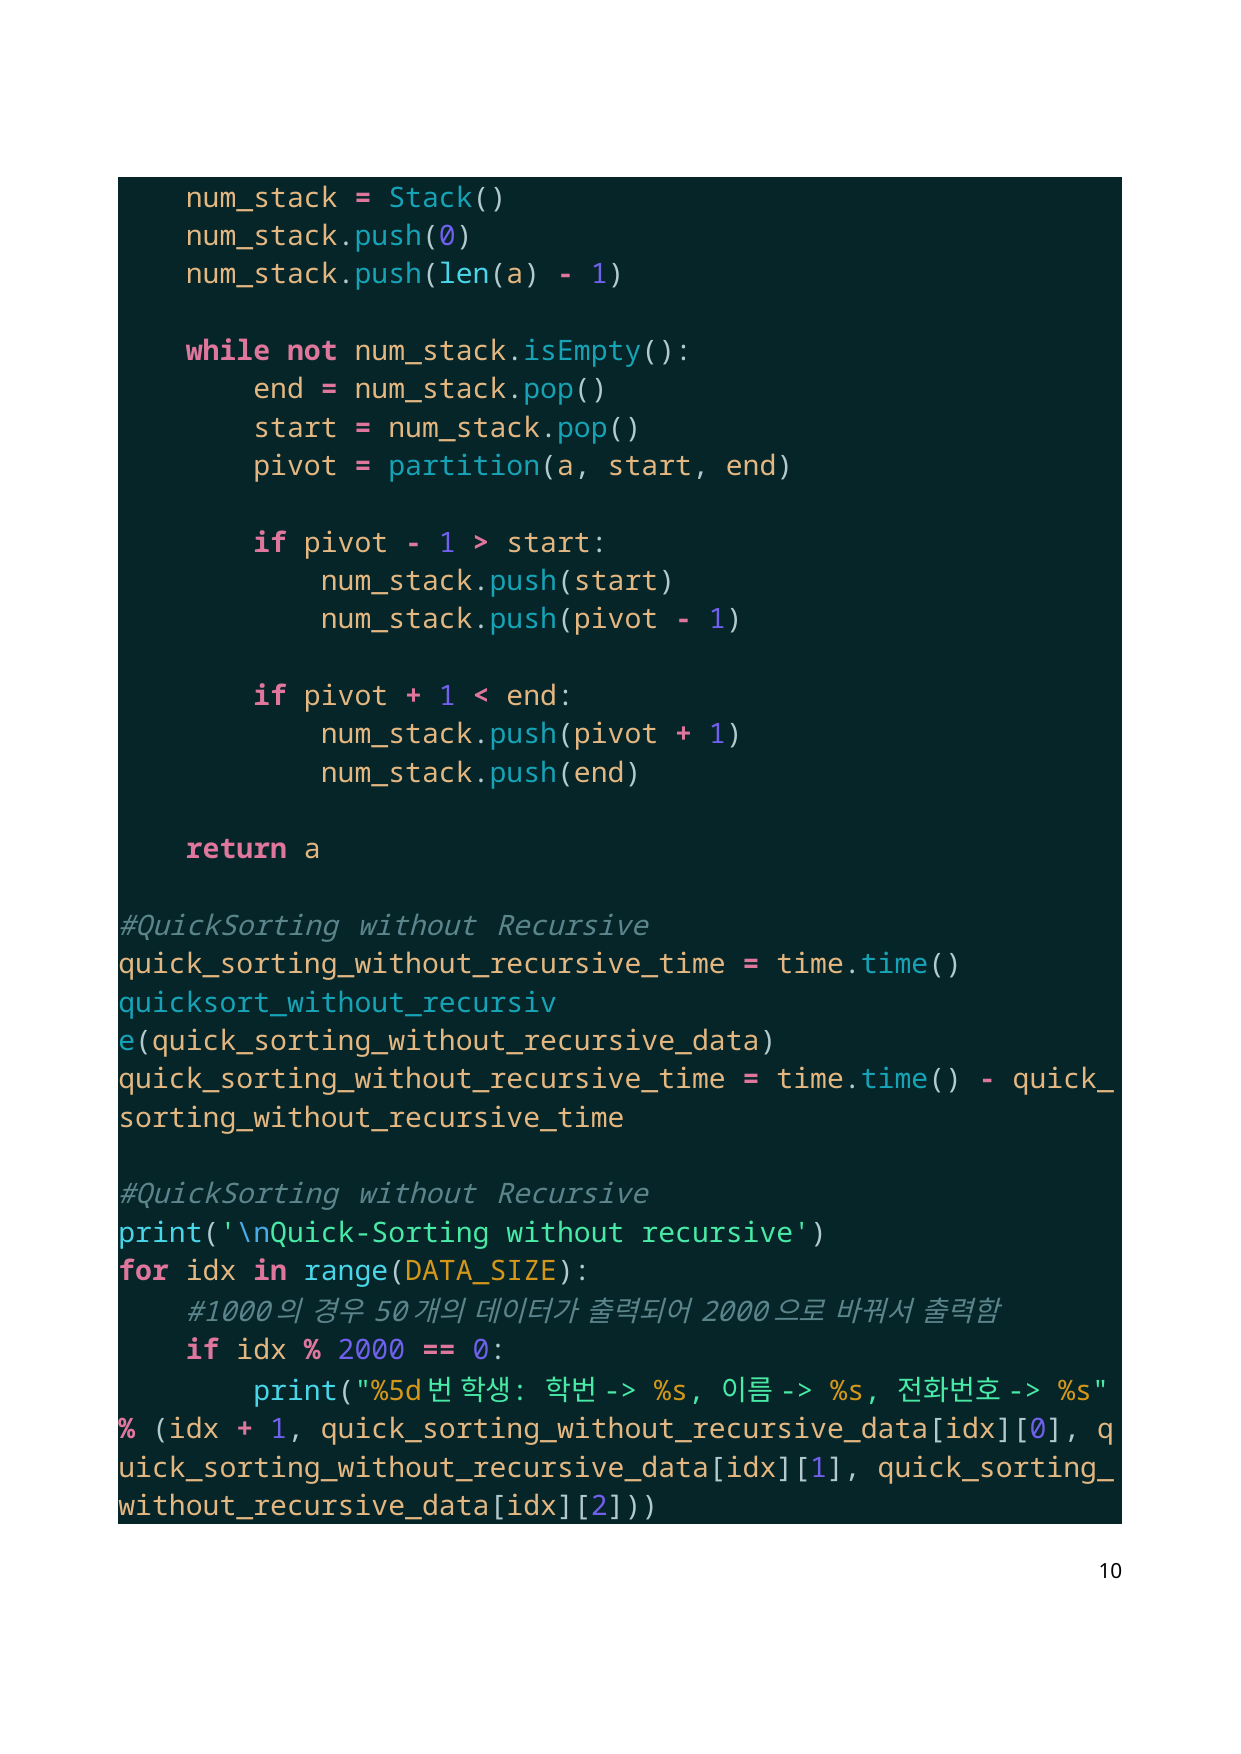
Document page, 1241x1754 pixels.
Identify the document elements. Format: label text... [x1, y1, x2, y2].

text num_stack = Stack() [118, 177, 1122, 216]
text #QuickSorting without Recursive [118, 1174, 1122, 1212]
text num_stack.push(start) [118, 561, 1122, 599]
text num_stack.push(pivot + 1) [118, 714, 1122, 752]
text num_stack.push(end) [118, 752, 1122, 791]
text for idx in range(DATA_SIZE): [118, 1251, 1122, 1289]
text num_stack.push(pivot - 1) [118, 599, 1122, 637]
text if idx % 2000 == 0: [118, 1330, 1122, 1368]
text pivot = partition(a, start, end) [118, 446, 1122, 484]
text if pivot - 1 > start: [118, 522, 1122, 561]
text num_stack.push(len(a) - 1) [118, 254, 1122, 292]
text num_stack.push(0) [118, 216, 1122, 254]
text quicksort_without_recursive(quick_sorting_without_recursive_data) [118, 982, 1122, 1059]
text return a [118, 829, 1122, 867]
text while not num_stack.isEmpty(): [118, 331, 1122, 369]
text #QuickSorting without Recursive [118, 906, 1122, 944]
text if pivot + 1 < end: [118, 676, 1122, 714]
text print("%5d번 학생: 학번 -> %s, 이름 -> %s, 전화번호 -> %s" % (idx + 1, quick_sorting_without_recursive_data[idx][0], quick_sorting_without_recursive_data[idx][1], quick_sorting_without_recursive_data[idx][2])) [118, 1368, 1122, 1524]
text end = num_stack.pop() [118, 369, 1122, 407]
text quick_sorting_without_recursive_time = time.time() [118, 944, 1122, 982]
text #1000의 경우 50개의 데이터가 출력되어 2000으로 바꿔서 출력함 [118, 1289, 1122, 1330]
text quick_sorting_without_recursive_time = time.time() - quick_sorting_without_recursive_time [118, 1059, 1122, 1136]
text print('\nQuick-Sorting without recursive') [118, 1212, 1122, 1251]
text start = num_stack.pop() [118, 407, 1122, 446]
